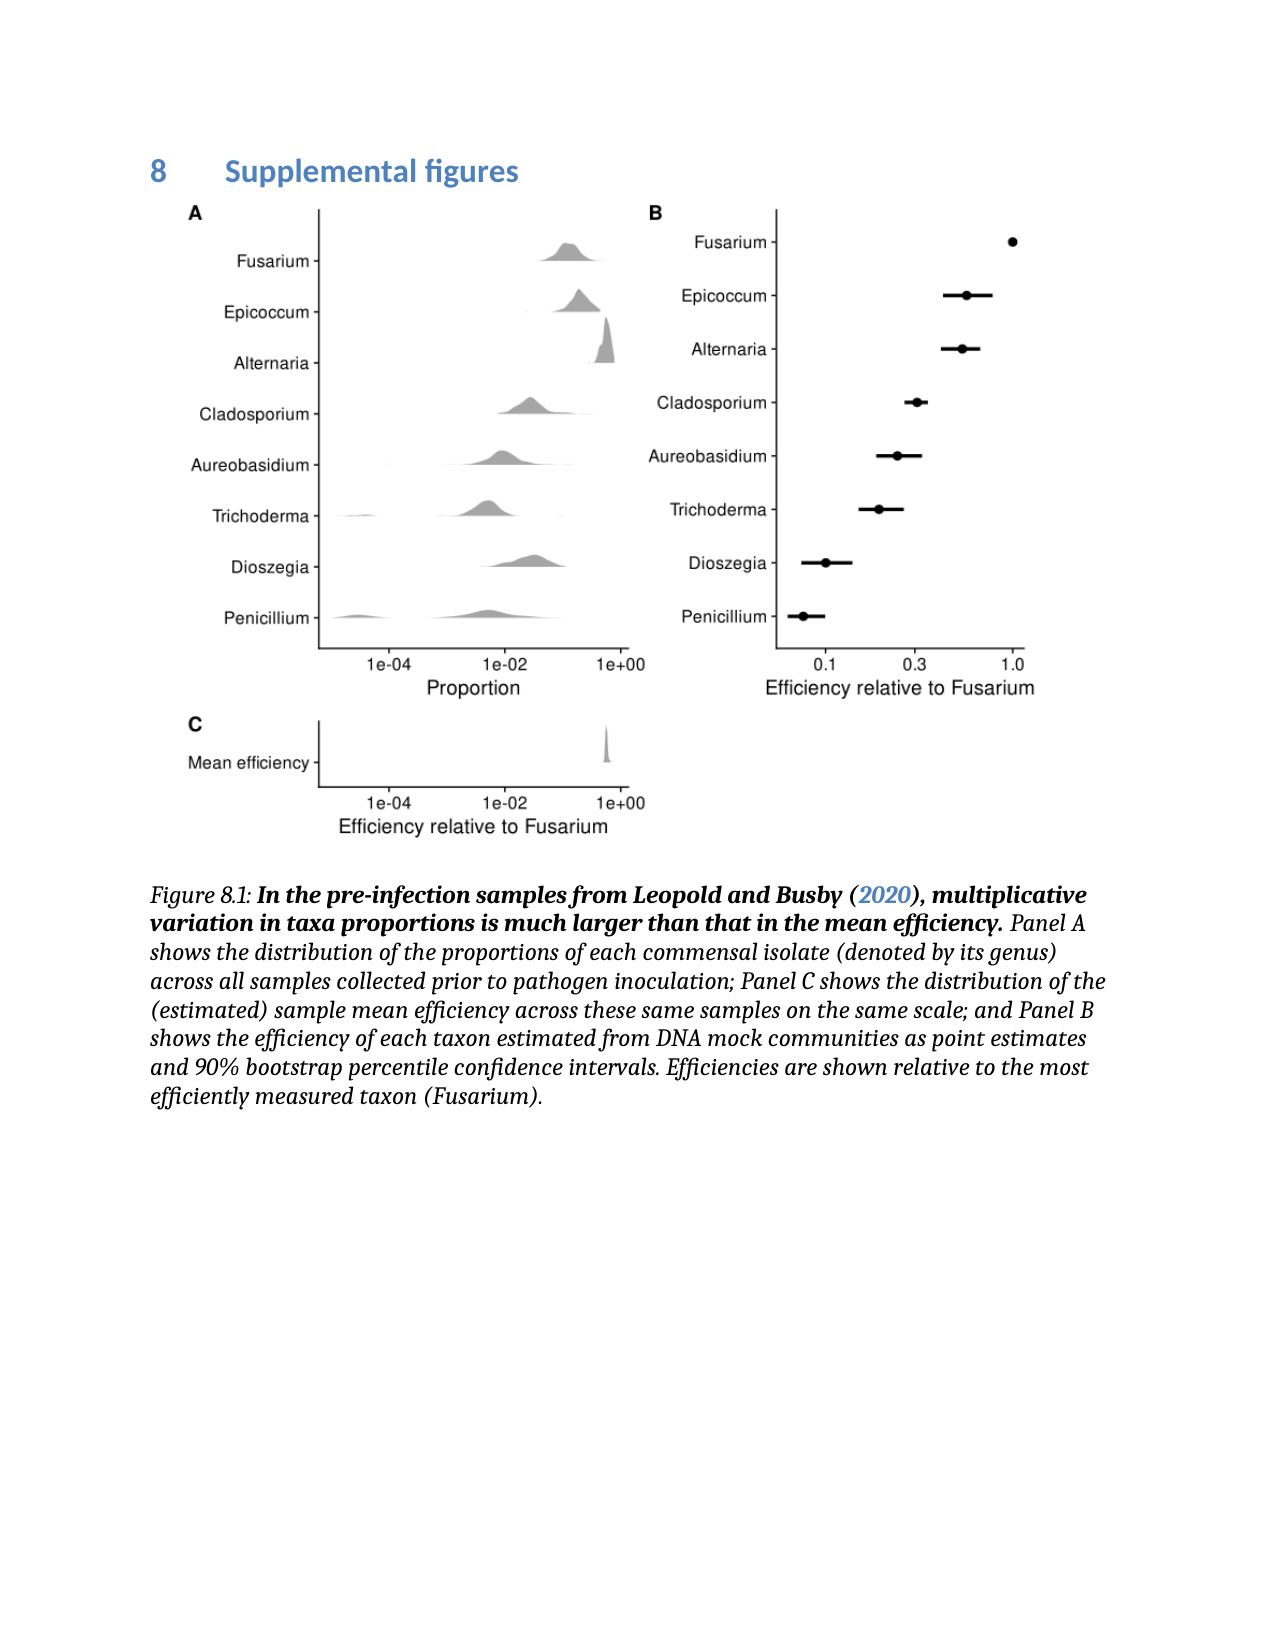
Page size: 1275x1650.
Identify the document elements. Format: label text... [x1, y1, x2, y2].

picture [168, 190, 1044, 860]
subtitle 8 Supplemental figures [150, 150, 1125, 191]
text Figure 8.1: In the pre-infection samples from Leopold and Busby (2020), multiplicative variation in taxa proportions is much larger than that in the mean efficiency. Panel A shows the distribution of the proportions of each commensal isolate (denoted by its genus) across all samples collected prior to pathogen inoculation; Panel C shows the distribution of the (estimated) sample mean efficiency across these same samples on the same scale; and Panel B shows the efficiency of each taxon estimated from DNA mock communities as point estimates and 90% bootstrap percentile confidence intervals. Efficiencies are shown relative to the most efficiently measured taxon (Fusarium). [150, 881, 1125, 1111]
